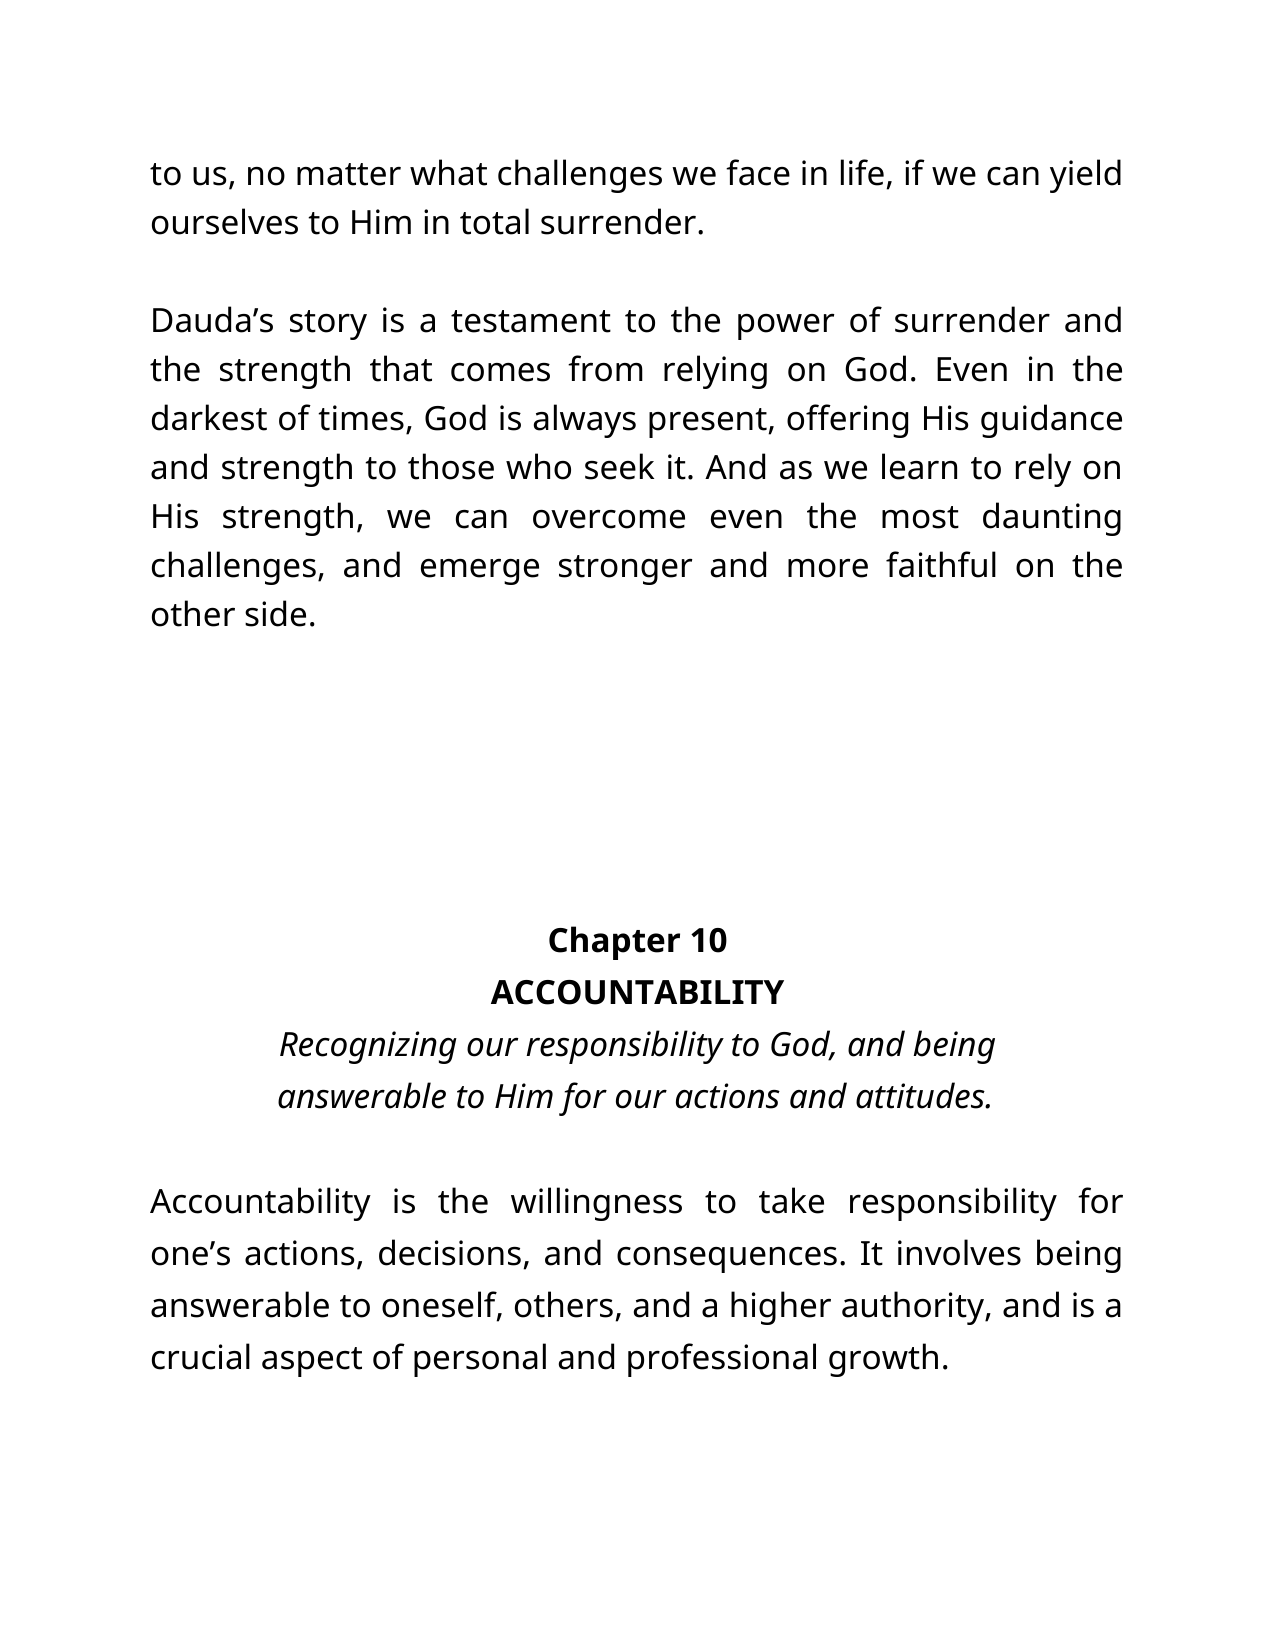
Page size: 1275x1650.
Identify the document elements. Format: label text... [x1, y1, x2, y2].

text answerable to Him for our actions and attitudes. [150, 1073, 1125, 1118]
text Accountability is the willingness to take responsibility for one’s actions, decisions, and consequences. It involves being answerable to oneself, others, and a higher authority, and is a crucial aspect of personal and professional growth. [150, 1177, 1125, 1379]
text Recognizing our responsibility to God, and being [150, 1021, 1125, 1066]
text Chapter 10 [150, 917, 1125, 962]
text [150, 150, 1125, 244]
text ACCOUNTABILITY [150, 969, 1125, 1014]
text Dauda’s story is a testament to the power of surrender and the strength that comes from relying on God. Even in the darkest of times, God is always present, offering His guidance and strength to those who seek it. And as we learn to rely on His strength, we can overcome even the most daunting challenges, and emerge stronger and more faithful on the other side. [150, 297, 1125, 636]
